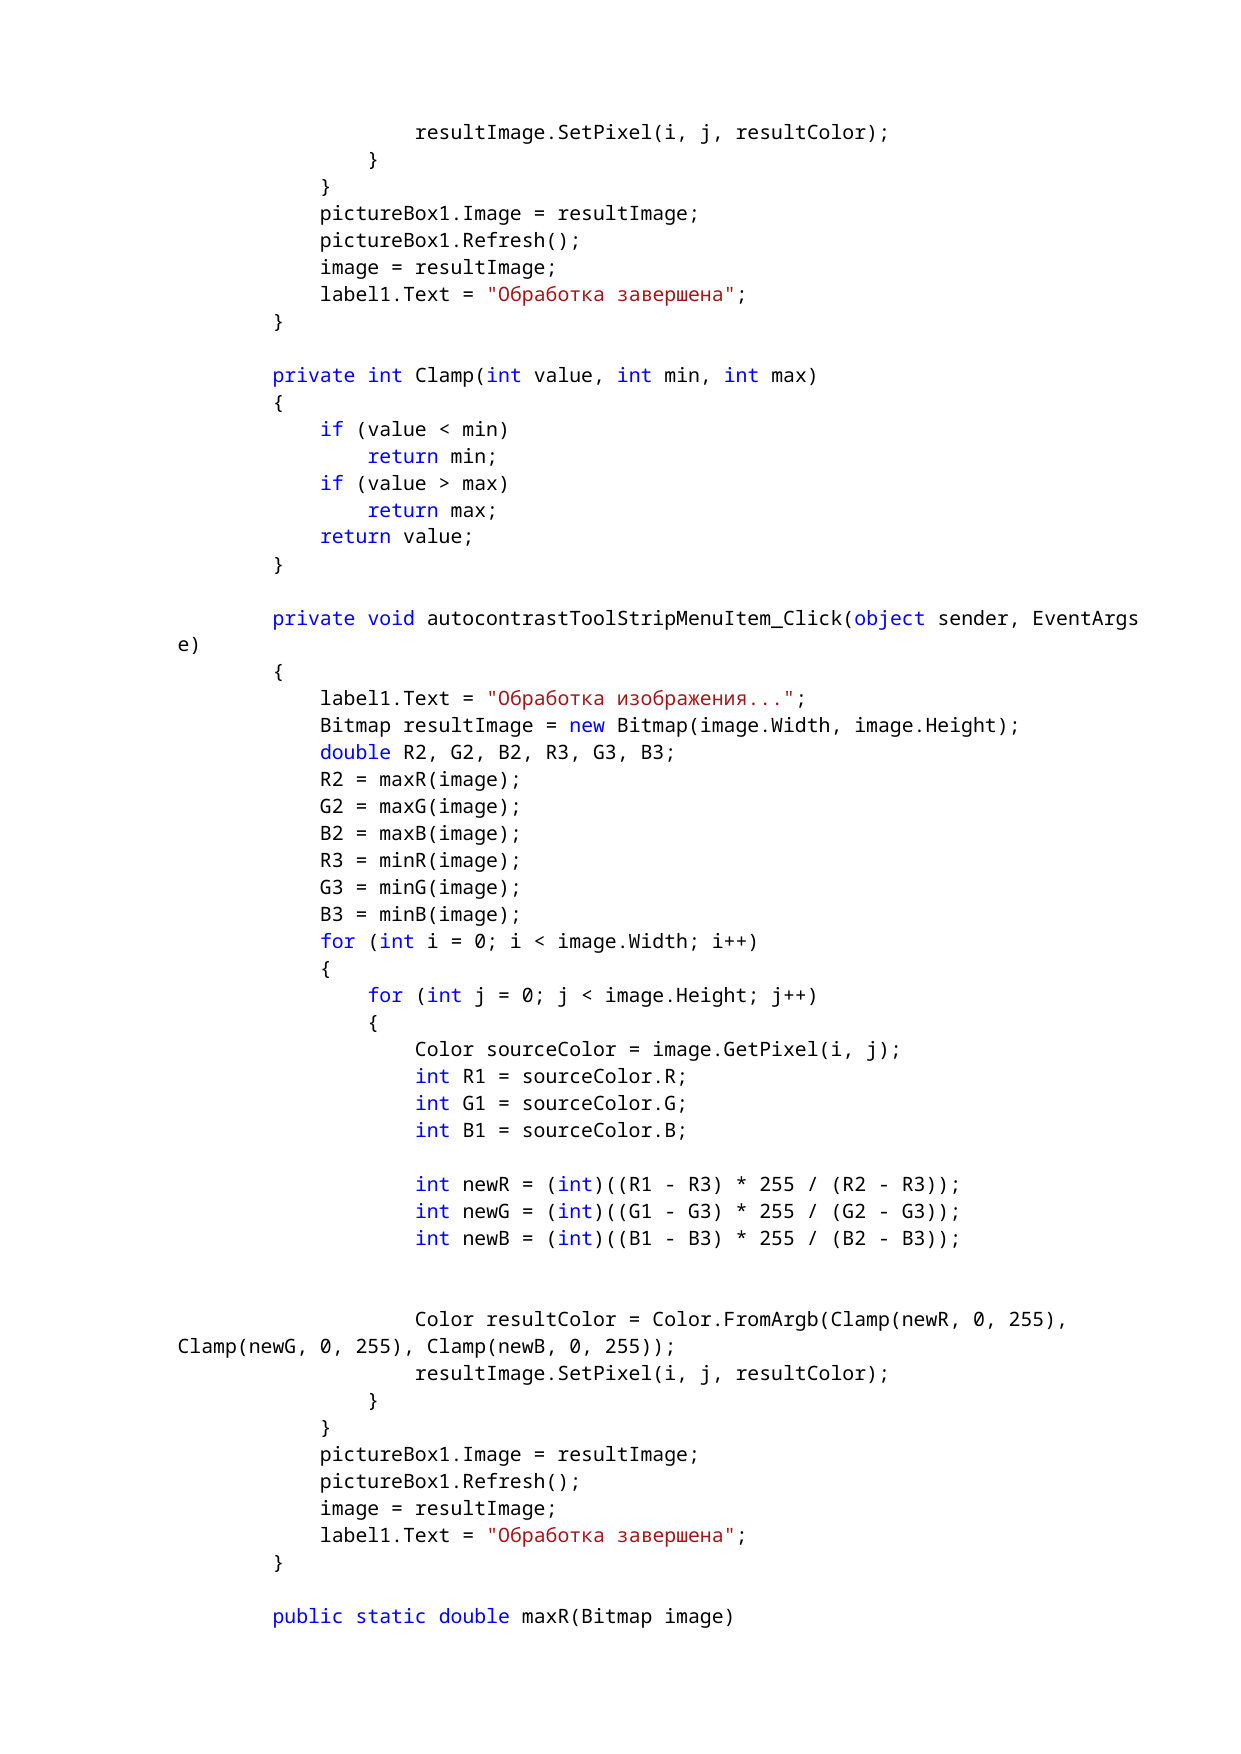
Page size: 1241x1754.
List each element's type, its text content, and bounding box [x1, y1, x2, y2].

text label1.Text = "Обработка завершена"; [177, 280, 1152, 307]
text if (value < min) [177, 415, 1152, 442]
text if (value > max) [177, 469, 1152, 496]
text R2 = maxR(image); [177, 766, 1152, 793]
text private int Clamp(int value, int min, int max) [177, 361, 1152, 388]
text pictureBox1.Refresh(); [177, 1467, 1152, 1494]
text pictureBox1.Refresh(); [177, 226, 1152, 253]
text pictureBox1.Image = resultImage; [177, 1440, 1152, 1467]
text int newG = (int)((G1 - G3) * 255 / (G2 - G3)); [177, 1197, 1152, 1224]
text Color sourceColor = image.GetPixel(i, j); [177, 1035, 1152, 1062]
text int G1 = sourceColor.G; [177, 1089, 1152, 1116]
text } [177, 1548, 1152, 1575]
text int R1 = sourceColor.R; [177, 1062, 1152, 1089]
text for (int j = 0; j < image.Height; j++) [177, 981, 1152, 1008]
text pictureBox1.Image = resultImage; [177, 199, 1152, 226]
text return min; [177, 442, 1152, 469]
text G3 = minG(image); [177, 873, 1152, 901]
text { [177, 658, 1152, 685]
text R3 = minR(image); [177, 847, 1152, 873]
text int newR = (int)((R1 - R3) * 255 / (R2 - R3)); [177, 1170, 1152, 1197]
text B3 = minB(image); [177, 901, 1152, 927]
text return value; [177, 523, 1152, 550]
text } [177, 172, 1152, 199]
text public static double maxR(Bitmap image) [177, 1602, 1152, 1629]
text label1.Text = "Обработка изображения..."; [177, 685, 1152, 712]
text Bitmap resultImage = new Bitmap(image.Width, image.Height); [177, 712, 1152, 739]
text private void autocontrastToolStripMenuItem_Click(object sender, EventArgs e) [177, 604, 1152, 658]
text int newB = (int)((B1 - B3) * 255 / (B2 - B3)); [177, 1224, 1152, 1251]
text } [177, 307, 1152, 334]
text for (int i = 0; i < image.Width; i++) [177, 927, 1152, 954]
text } [177, 550, 1152, 577]
text } [177, 1386, 1152, 1413]
text image = resultImage; [177, 253, 1152, 280]
text image = resultImage; [177, 1494, 1152, 1521]
text B2 = maxB(image); [177, 819, 1152, 847]
text G2 = maxG(image); [177, 793, 1152, 819]
text return max; [177, 496, 1152, 523]
text label1.Text = "Обработка завершена"; [177, 1521, 1152, 1548]
text Color resultColor = Color.FromArgb(Clamp(newR, 0, 255), Clamp(newG, 0, 255), Clamp(newB, 0, 255)); [177, 1305, 1152, 1359]
text } [177, 145, 1152, 172]
text double R2, G2, B2, R3, G3, B3; [177, 739, 1152, 766]
text { [177, 1008, 1152, 1035]
text { [177, 954, 1152, 981]
text resultImage.SetPixel(i, j, resultColor); [177, 118, 1152, 145]
text resultImage.SetPixel(i, j, resultColor); [177, 1359, 1152, 1386]
text } [177, 1413, 1152, 1440]
text { [177, 388, 1152, 415]
text int B1 = sourceColor.B; [177, 1116, 1152, 1143]
